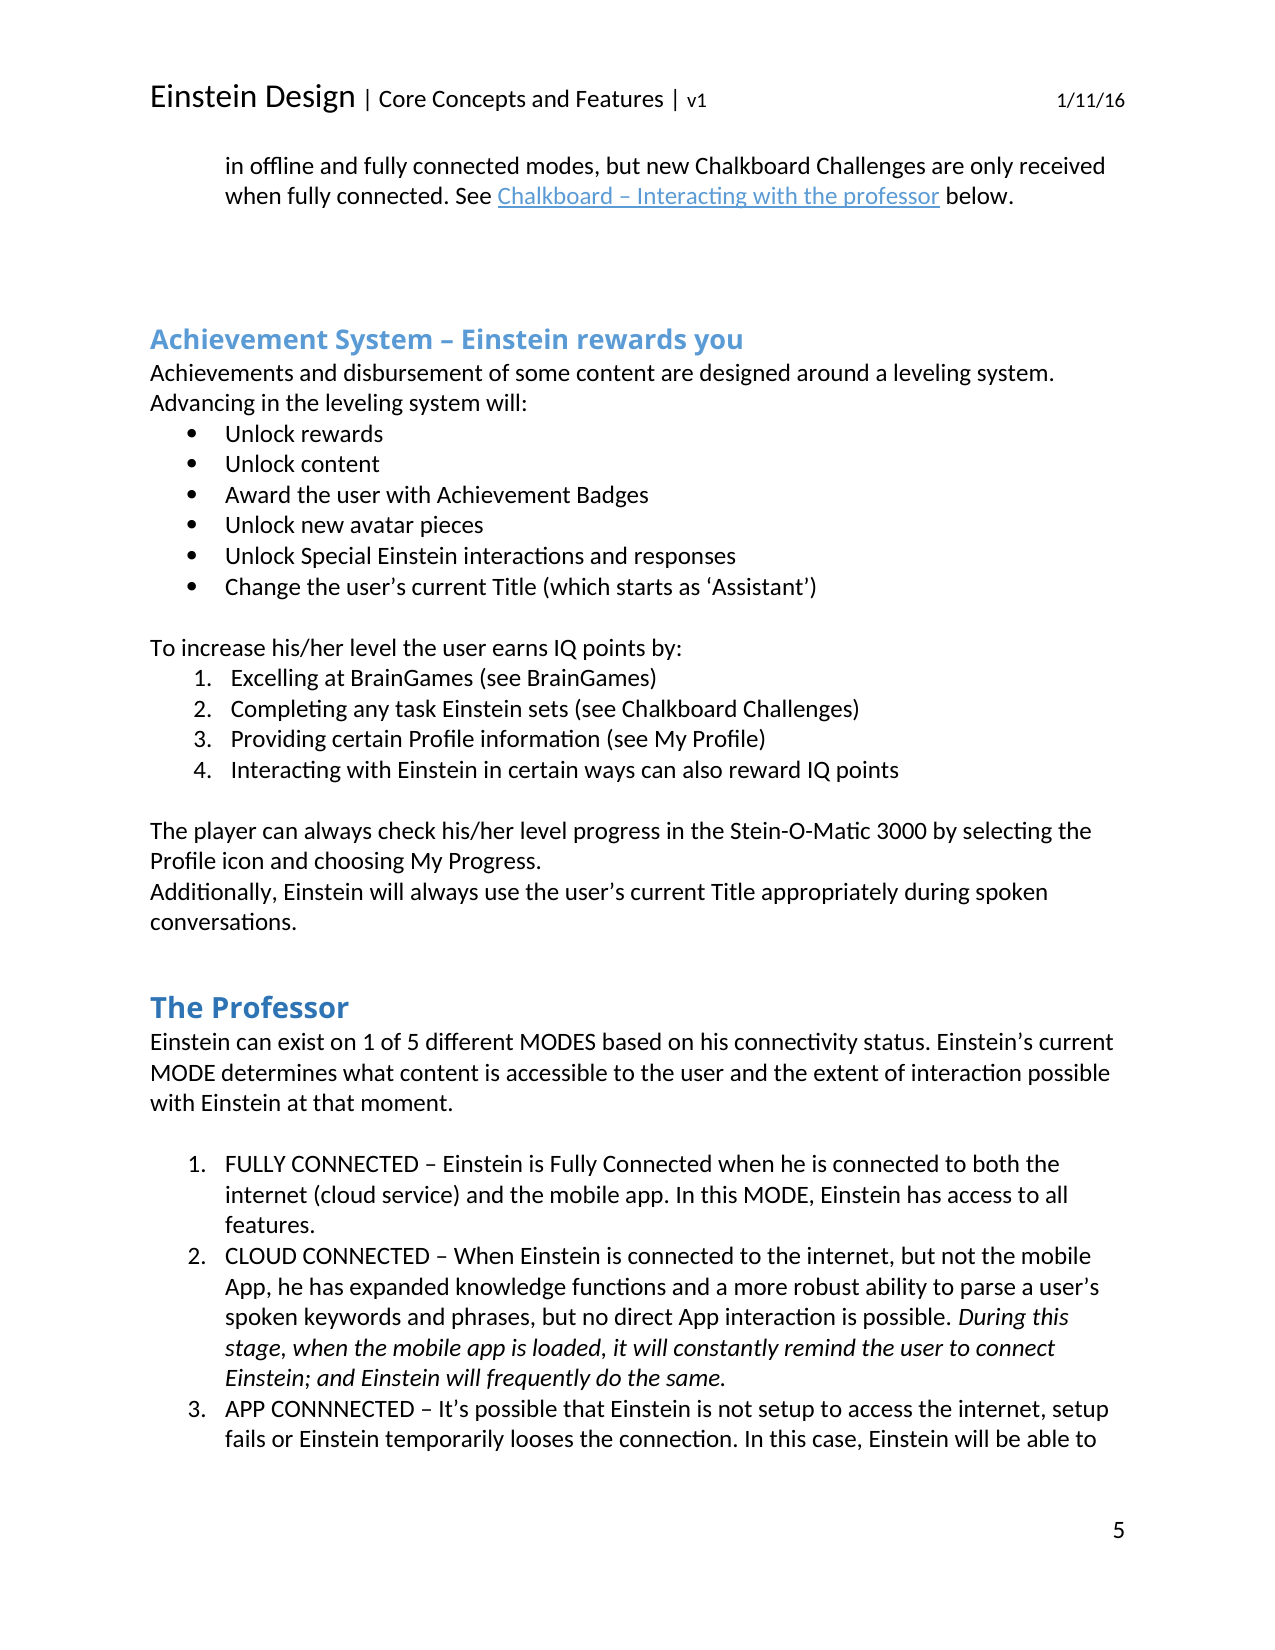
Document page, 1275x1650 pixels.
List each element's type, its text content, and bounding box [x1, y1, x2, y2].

subtitle The Professor [150, 987, 1125, 1027]
list Unlock Special Einstein interactions and responses [187, 540, 1125, 571]
list Completing any task Einstein sets (see Chalkboard Challenges) [193, 693, 1125, 723]
list Unlock content [187, 448, 1125, 479]
text The player can always check his/her level progress in the Stein-O-Matic 3000 by selecting the Profile icon and choosing My Progress. [150, 815, 1125, 876]
text Advancing in the leveling system will: [150, 387, 1125, 418]
list Providing certain Profile information (see My Profile) [193, 723, 1125, 754]
text Achievements and disbursement of some content are designed around a leveling system. [150, 357, 1125, 387]
list Unlock new avatar pieces [187, 509, 1125, 540]
list FULLY CONNECTED – Einstein is Fully Connected when he is connected to both the internet (cloud service) and the mobile app. In this MODE, Einstein has access to all features. [187, 1149, 1125, 1240]
text To increase his/her level the user earns IQ points by: [150, 632, 1125, 662]
list CLOUD CONNECTED – When Einstein is connected to the internet, but not the mobile App, he has expanded knowledge functions and a more robust ability to parse a user’s spoken keywords and phrases, but no direct App interaction is possible. During this stage, when the mobile app is loaded, it will constantly remind the user to connect Einstein; and Einstein will frequently do the same. [187, 1240, 1125, 1393]
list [187, 1393, 1125, 1454]
subtitle Achievement System – Einstein rewards you [150, 320, 1125, 357]
list Unlock rewards [187, 418, 1125, 448]
text Einstein can exist on 1 of 5 different MODES based on his connectivity status. Einstein’s current MODE determines what content is accessible to the user and the extent of interaction possible with Einstein at that moment. [150, 1027, 1125, 1118]
text Additionally, Einstein will always use the user’s current Title appropriately during spoken conversations. [150, 876, 1125, 937]
list Interacting with Einstein in certain ways can also reward IQ points [193, 754, 1125, 784]
list Award the user with Achievement Badges [187, 479, 1125, 509]
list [187, 150, 1125, 211]
list Change the user’s current Title (which starts as ‘Assistant’) [187, 571, 1125, 601]
list Excelling at BrainGames (see BrainGames) [193, 662, 1125, 693]
